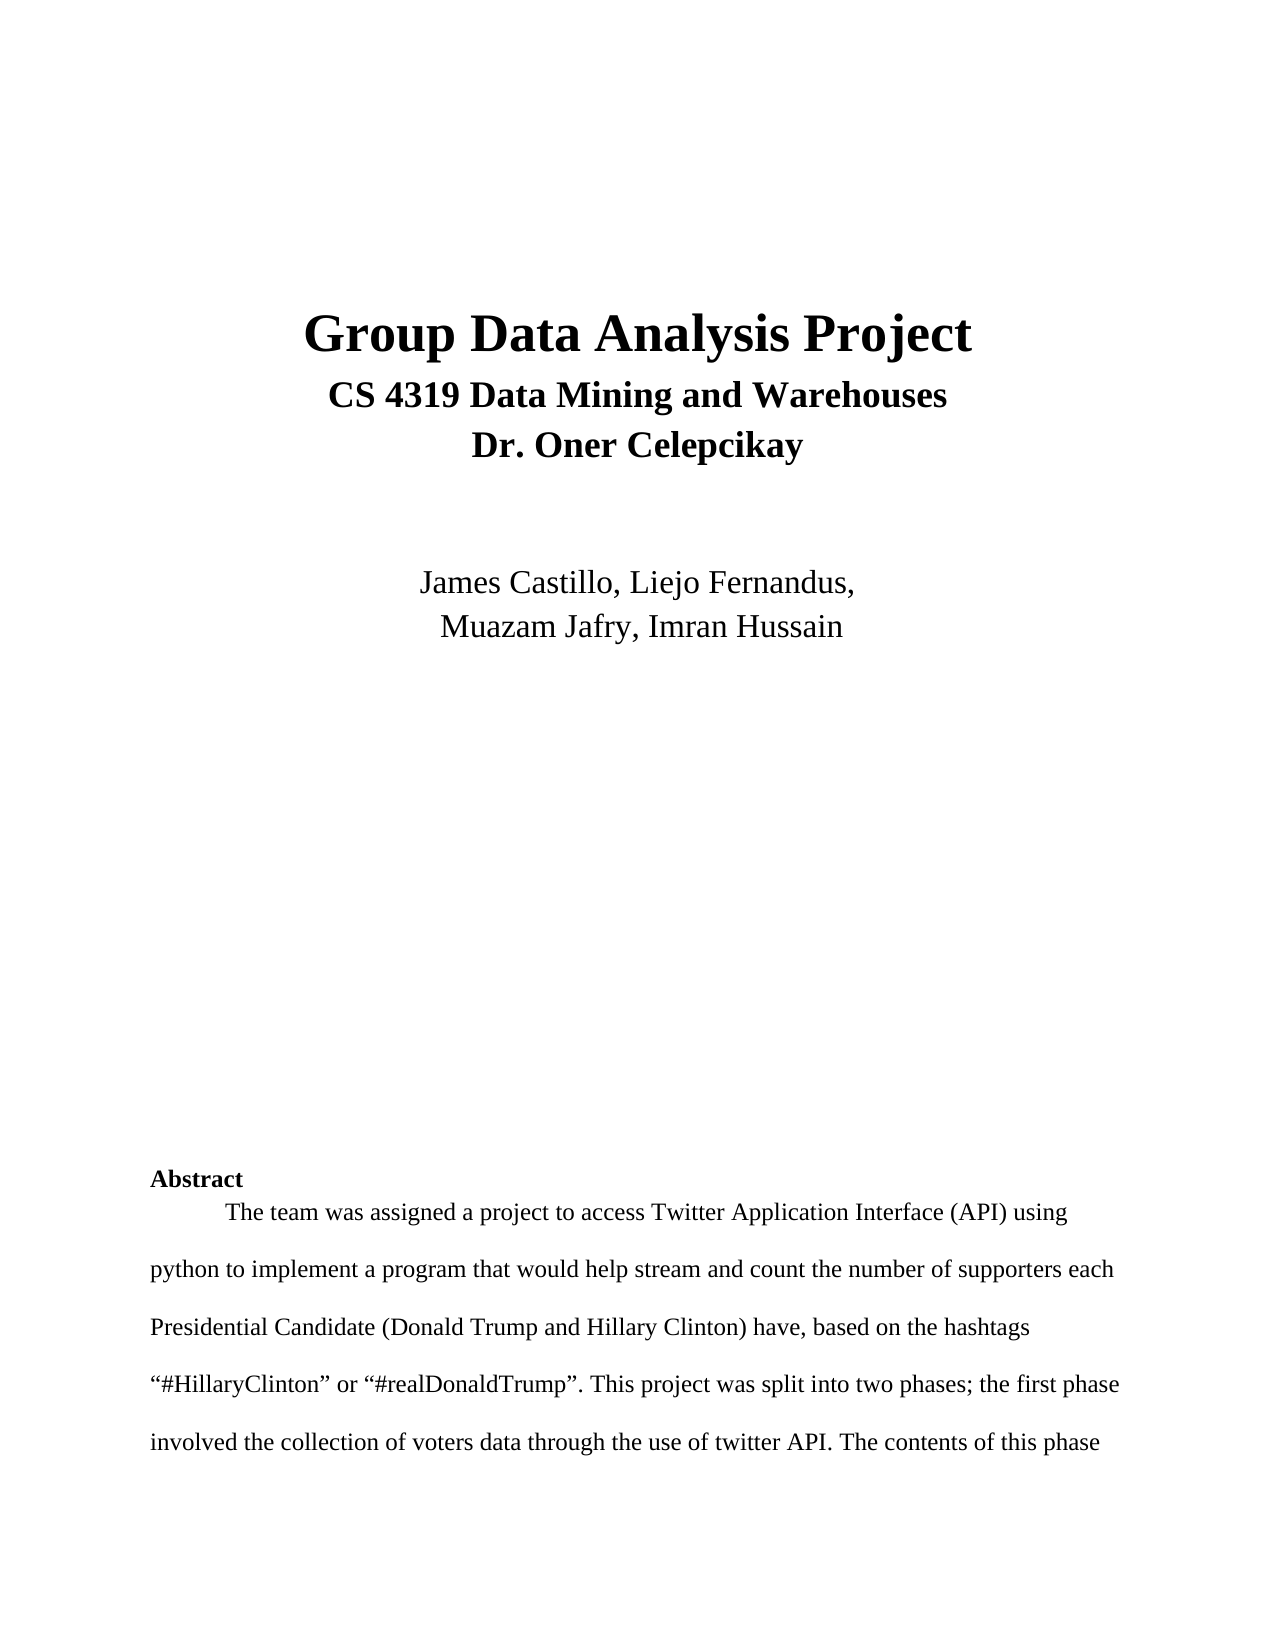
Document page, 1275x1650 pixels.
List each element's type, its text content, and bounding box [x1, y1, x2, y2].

text Abstract [150, 1164, 1125, 1193]
text James Castillo, Liejo Fernandus, [150, 562, 1125, 601]
text Dr. Oner Celepcikay [150, 422, 1125, 465]
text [150, 1197, 1125, 1456]
text Group Data Analysis Project [150, 301, 1125, 363]
text Muazam Jafry, Imran Hussain [150, 606, 1125, 645]
text CS 4319 Data Mining and Warehouses [150, 373, 1125, 416]
